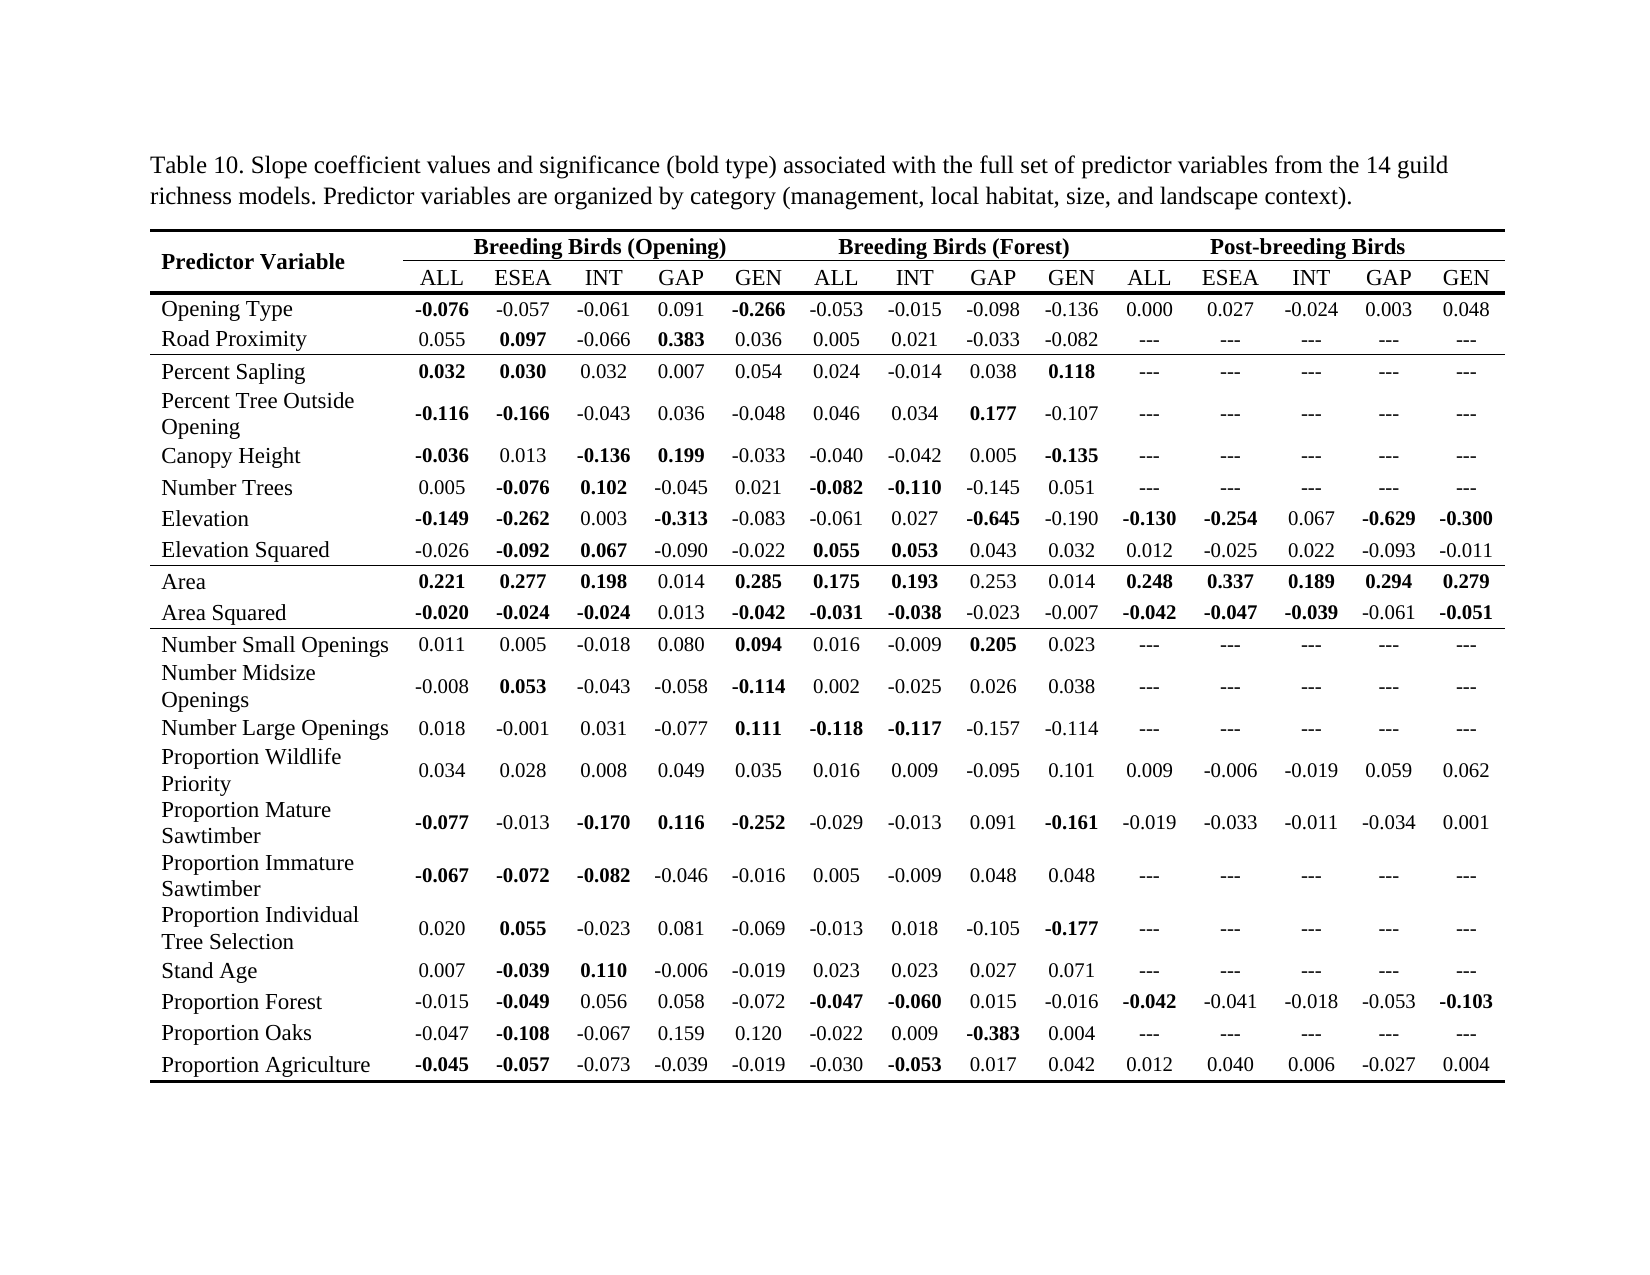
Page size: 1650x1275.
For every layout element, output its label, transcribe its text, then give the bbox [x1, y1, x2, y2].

table_cell 0.036 [720, 323, 797, 354]
table_cell -0.047 [403, 1017, 481, 1048]
table_cell 0.337 [1188, 566, 1272, 597]
table_cell -0.007 [1032, 597, 1111, 628]
table_cell -0.042 [1111, 986, 1188, 1017]
table_cell ESEA [1188, 261, 1272, 291]
table_cell -0.072 [720, 986, 797, 1017]
table_header Breeding Birds (Forest) [797, 232, 1111, 260]
table_cell -0.023 [565, 901, 642, 954]
table_cell -0.019 [1111, 796, 1188, 849]
table_cell -0.061 [797, 502, 875, 534]
table_cell --- [1111, 440, 1188, 471]
table_cell --- [1273, 659, 1350, 712]
table_cell 0.056 [565, 986, 642, 1017]
table_cell 0.177 [954, 387, 1032, 440]
table_cell -0.252 [720, 796, 797, 849]
table_cell -0.190 [1032, 502, 1111, 534]
table_cell -0.016 [720, 849, 797, 901]
table_cell -0.645 [954, 502, 1032, 534]
table_cell 0.053 [481, 659, 565, 712]
table_cell --- [1350, 471, 1427, 502]
table_cell -0.072 [481, 849, 565, 901]
table_cell -0.061 [565, 295, 642, 323]
table_cell Stand Age [150, 954, 403, 986]
table_cell --- [1273, 440, 1350, 471]
table_cell -0.008 [403, 659, 481, 712]
text Table 10. Slope coefficient values and significance (bold type) associated with the full set of predictor variables from the 14 guild richness models. Predictor variables are organized by category (management, local habitat, size, and landscape context). [150, 150, 1500, 210]
table_cell 0.015 [954, 986, 1032, 1017]
table_cell INT [565, 261, 642, 291]
table_cell -0.025 [875, 659, 954, 712]
table_cell -0.076 [403, 295, 481, 323]
table_cell 0.000 [1111, 295, 1188, 323]
table_cell -0.114 [720, 659, 797, 712]
table_cell --- [1428, 712, 1505, 743]
table_cell -0.033 [954, 323, 1032, 354]
table_cell -0.022 [720, 534, 797, 565]
table_cell --- [1273, 629, 1350, 659]
table_cell 0.005 [797, 323, 875, 354]
table_cell 0.036 [642, 387, 720, 440]
table_cell -0.067 [565, 1017, 642, 1048]
table_cell -0.013 [481, 796, 565, 849]
table_cell 0.067 [1273, 502, 1350, 534]
table_cell -0.060 [875, 986, 954, 1017]
table_cell -0.045 [642, 471, 720, 502]
table_cell 0.016 [797, 629, 875, 659]
table_cell 0.097 [481, 323, 565, 354]
table_cell -0.022 [797, 1017, 875, 1048]
table_cell -0.098 [954, 295, 1032, 323]
table_cell --- [1350, 387, 1427, 440]
table_cell -0.019 [1273, 743, 1350, 796]
table_cell Elevation [150, 502, 403, 534]
table_cell 0.091 [954, 796, 1032, 849]
table_cell ESEA [481, 261, 565, 291]
table_cell -0.067 [403, 849, 481, 901]
table_cell 0.021 [875, 323, 954, 354]
table_cell -0.019 [720, 954, 797, 986]
table_cell -0.006 [1188, 743, 1272, 796]
table_cell 0.055 [403, 323, 481, 354]
table_cell Area [150, 566, 403, 597]
table_cell --- [1188, 629, 1272, 659]
table_cell 0.032 [1032, 534, 1111, 565]
table_cell -0.069 [720, 901, 797, 954]
table_cell --- [1428, 440, 1505, 471]
table_header Predictor Variable [150, 232, 403, 291]
table_cell Elevation Squared [150, 534, 403, 565]
table_cell -0.048 [720, 387, 797, 440]
table_cell Area Squared [150, 597, 403, 628]
table_cell 0.032 [403, 355, 481, 387]
table_cell -0.033 [1188, 796, 1272, 849]
table_cell 0.024 [797, 355, 875, 387]
table_cell 0.003 [1350, 295, 1427, 323]
table_cell 0.011 [403, 629, 481, 659]
table_cell ALL [797, 261, 875, 291]
table_cell 0.043 [954, 534, 1032, 565]
table_cell 0.009 [1111, 743, 1188, 796]
table_cell 0.018 [875, 901, 954, 954]
table_cell -0.039 [642, 1048, 720, 1079]
table_cell 0.034 [875, 387, 954, 440]
table_cell 0.042 [1032, 1048, 1111, 1079]
table_cell GAP [642, 261, 720, 291]
table_cell 0.018 [403, 712, 481, 743]
table_cell --- [1111, 954, 1188, 986]
table_cell GAP [1350, 261, 1427, 291]
table_cell 0.004 [1428, 1048, 1505, 1079]
table_cell -0.103 [1428, 986, 1505, 1017]
table_cell Proportion Forest [150, 986, 403, 1017]
table_cell 0.205 [954, 629, 1032, 659]
table_cell 0.198 [565, 566, 642, 597]
table_cell 0.008 [565, 743, 642, 796]
table_cell -0.020 [403, 597, 481, 628]
table_cell INT [875, 261, 954, 291]
table_cell -0.038 [875, 597, 954, 628]
table_cell 0.013 [481, 440, 565, 471]
table_cell 0.285 [720, 566, 797, 597]
table_cell 0.067 [565, 534, 642, 565]
table_cell -0.136 [565, 440, 642, 471]
table_cell 0.014 [642, 566, 720, 597]
table_cell -0.027 [1350, 1048, 1427, 1079]
table_cell -0.095 [954, 743, 1032, 796]
table_cell GEN [1428, 261, 1505, 291]
table_cell 0.101 [1032, 743, 1111, 796]
table_cell --- [1428, 471, 1505, 502]
table_cell 0.094 [720, 629, 797, 659]
table_cell -0.073 [565, 1048, 642, 1079]
table_cell -0.300 [1428, 502, 1505, 534]
table_cell Proportion Agriculture [150, 1048, 403, 1079]
table_cell 0.003 [565, 502, 642, 534]
table_cell --- [1350, 440, 1427, 471]
table_cell -0.058 [642, 659, 720, 712]
table_cell -0.015 [403, 986, 481, 1017]
table_cell 0.277 [481, 566, 565, 597]
table_cell 0.040 [1188, 1048, 1272, 1079]
table_cell Proportion Mature Sawtimber [150, 796, 403, 849]
table_cell 0.023 [797, 954, 875, 986]
table_cell 0.023 [875, 954, 954, 986]
table_header Post-breeding Birds [1111, 232, 1505, 260]
table_cell --- [1273, 901, 1350, 954]
table_cell -0.057 [481, 1048, 565, 1079]
table_cell 0.071 [1032, 954, 1111, 986]
table_cell 0.027 [954, 954, 1032, 986]
table_cell 0.383 [642, 323, 720, 354]
table_cell -0.077 [403, 796, 481, 849]
table_cell Number Small Openings [150, 629, 403, 659]
table_cell --- [1111, 387, 1188, 440]
table_cell Number Trees [150, 471, 403, 502]
table_cell --- [1350, 629, 1427, 659]
table_cell -0.107 [1032, 387, 1111, 440]
table_cell --- [1428, 659, 1505, 712]
table_cell --- [1428, 387, 1505, 440]
table_cell -0.170 [565, 796, 642, 849]
table_cell -0.011 [1428, 534, 1505, 565]
table_cell 0.031 [565, 712, 642, 743]
table_cell -0.057 [481, 295, 565, 323]
table_cell -0.149 [403, 502, 481, 534]
table_cell 0.032 [565, 355, 642, 387]
table_cell -0.040 [797, 440, 875, 471]
table_cell --- [1111, 629, 1188, 659]
table_cell -0.013 [875, 796, 954, 849]
table_cell --- [1188, 387, 1272, 440]
table_cell --- [1188, 440, 1272, 471]
table_cell 0.111 [720, 712, 797, 743]
table_cell -0.030 [797, 1048, 875, 1079]
table_cell 0.221 [403, 566, 481, 597]
table_cell 0.012 [1111, 534, 1188, 565]
table_cell -0.024 [1273, 295, 1350, 323]
table_cell -0.047 [1188, 597, 1272, 628]
table_cell -0.135 [1032, 440, 1111, 471]
table_cell 0.279 [1428, 566, 1505, 597]
table_cell --- [1350, 355, 1427, 387]
table_cell --- [1350, 1017, 1427, 1048]
table_cell --- [1350, 954, 1427, 986]
table_cell --- [1111, 659, 1188, 712]
table_cell 0.013 [642, 597, 720, 628]
table_cell 0.189 [1273, 566, 1350, 597]
table_cell -0.383 [954, 1017, 1032, 1048]
table_cell --- [1188, 323, 1272, 354]
table_cell -0.629 [1350, 502, 1427, 534]
table_cell 0.004 [1032, 1017, 1111, 1048]
table_cell 0.014 [1032, 566, 1111, 597]
table_cell -0.031 [797, 597, 875, 628]
table_cell -0.025 [1188, 534, 1272, 565]
table_cell --- [1188, 355, 1272, 387]
table_cell --- [1273, 954, 1350, 986]
table_cell -0.114 [1032, 712, 1111, 743]
table_cell -0.130 [1111, 502, 1188, 534]
table_cell 0.110 [565, 954, 642, 986]
table_cell -0.313 [642, 502, 720, 534]
table_cell -0.045 [403, 1048, 481, 1079]
table_cell GAP [954, 261, 1032, 291]
table_cell -0.029 [797, 796, 875, 849]
table_cell -0.006 [642, 954, 720, 986]
table_cell 0.017 [954, 1048, 1032, 1079]
table_cell -0.046 [642, 849, 720, 901]
table_cell 0.055 [481, 901, 565, 954]
table_cell -0.009 [875, 849, 954, 901]
table_cell 0.054 [720, 355, 797, 387]
table_cell 0.005 [481, 629, 565, 659]
table_cell -0.177 [1032, 901, 1111, 954]
table_cell -0.015 [875, 295, 954, 323]
table_cell 0.027 [1188, 295, 1272, 323]
table_cell -0.161 [1032, 796, 1111, 849]
table_cell -0.136 [1032, 295, 1111, 323]
table_cell -0.082 [1032, 323, 1111, 354]
table_cell -0.047 [797, 986, 875, 1017]
table_cell 0.028 [481, 743, 565, 796]
table_cell 0.023 [1032, 629, 1111, 659]
table_cell 0.005 [954, 440, 1032, 471]
table_cell -0.042 [720, 597, 797, 628]
table_cell -0.036 [403, 440, 481, 471]
table_cell -0.092 [481, 534, 565, 565]
table_cell -0.076 [481, 471, 565, 502]
table_cell --- [1111, 471, 1188, 502]
table_cell -0.108 [481, 1017, 565, 1048]
table_cell -0.014 [875, 355, 954, 387]
table_cell -0.254 [1188, 502, 1272, 534]
table_cell 0.001 [1428, 796, 1505, 849]
table_cell 0.038 [1032, 659, 1111, 712]
table_cell -0.117 [875, 712, 954, 743]
table_cell -0.066 [565, 323, 642, 354]
table_cell -0.034 [1350, 796, 1427, 849]
table_cell 0.120 [720, 1017, 797, 1048]
table_cell -0.082 [797, 471, 875, 502]
table_cell --- [1273, 387, 1350, 440]
table_cell 0.048 [954, 849, 1032, 901]
table_cell 0.048 [1428, 295, 1505, 323]
table_cell 0.035 [720, 743, 797, 796]
table_cell --- [1111, 849, 1188, 901]
table_cell --- [1273, 712, 1350, 743]
table_cell -0.077 [642, 712, 720, 743]
table_cell --- [1188, 1017, 1272, 1048]
table_cell 0.020 [403, 901, 481, 954]
table_cell 0.005 [797, 849, 875, 901]
table_cell --- [1188, 849, 1272, 901]
table_cell INT [1273, 261, 1350, 291]
table_cell 0.055 [797, 534, 875, 565]
table_cell 0.118 [1032, 355, 1111, 387]
table_cell -0.051 [1428, 597, 1505, 628]
table_cell -0.042 [1111, 597, 1188, 628]
table_cell Number Midsize Openings [150, 659, 403, 712]
table_cell 0.199 [642, 440, 720, 471]
table_cell -0.023 [954, 597, 1032, 628]
table_cell -0.009 [875, 629, 954, 659]
table_cell Percent Sapling [150, 355, 403, 387]
table_cell -0.266 [720, 295, 797, 323]
table_cell -0.157 [954, 712, 1032, 743]
table_cell -0.053 [1350, 986, 1427, 1017]
table_cell -0.043 [565, 387, 642, 440]
table_cell 0.026 [954, 659, 1032, 712]
table_cell -0.011 [1273, 796, 1350, 849]
table_cell 0.116 [642, 796, 720, 849]
table_cell -0.049 [481, 986, 565, 1017]
table_cell -0.166 [481, 387, 565, 440]
table_cell --- [1273, 323, 1350, 354]
table_cell 0.016 [797, 743, 875, 796]
table_cell -0.041 [1188, 986, 1272, 1017]
table_cell 0.007 [642, 355, 720, 387]
table_cell --- [1428, 629, 1505, 659]
table_cell Proportion Individual Tree Selection [150, 901, 403, 954]
table_cell 0.021 [720, 471, 797, 502]
table_cell -0.093 [1350, 534, 1427, 565]
table_cell -0.061 [1350, 597, 1427, 628]
table_cell --- [1428, 954, 1505, 986]
table_cell --- [1111, 323, 1188, 354]
table_cell -0.262 [481, 502, 565, 534]
table_cell ALL [1111, 261, 1188, 291]
table_cell 0.030 [481, 355, 565, 387]
table_cell Proportion Immature Sawtimber [150, 849, 403, 901]
table_cell -0.024 [481, 597, 565, 628]
table_cell 0.081 [642, 901, 720, 954]
table_cell -0.039 [1273, 597, 1350, 628]
table_cell --- [1111, 712, 1188, 743]
table_cell 0.051 [1032, 471, 1111, 502]
table_cell -0.090 [642, 534, 720, 565]
table_cell --- [1273, 355, 1350, 387]
table_cell 0.193 [875, 566, 954, 597]
table_cell -0.033 [720, 440, 797, 471]
table_cell --- [1350, 659, 1427, 712]
table_cell 0.002 [797, 659, 875, 712]
table_cell -0.116 [403, 387, 481, 440]
table_cell GEN [720, 261, 797, 291]
table_cell --- [1188, 471, 1272, 502]
table_cell -0.105 [954, 901, 1032, 954]
table_cell -0.026 [403, 534, 481, 565]
table_cell --- [1111, 901, 1188, 954]
table_cell Number Large Openings [150, 712, 403, 743]
table_cell --- [1428, 849, 1505, 901]
table_cell 0.038 [954, 355, 1032, 387]
table_cell Opening Type [150, 295, 403, 323]
table_cell --- [1428, 323, 1505, 354]
table_cell GEN [1032, 261, 1111, 291]
table_cell 0.012 [1111, 1048, 1188, 1079]
table_cell -0.019 [720, 1048, 797, 1079]
table_cell --- [1273, 471, 1350, 502]
table_cell 0.091 [642, 295, 720, 323]
table_cell --- [1428, 901, 1505, 954]
table_cell 0.006 [1273, 1048, 1350, 1079]
table_cell 0.048 [1032, 849, 1111, 901]
table_cell --- [1188, 954, 1272, 986]
table_cell 0.159 [642, 1017, 720, 1048]
table_cell -0.053 [875, 1048, 954, 1079]
table_cell -0.001 [481, 712, 565, 743]
table_cell --- [1350, 849, 1427, 901]
table_cell -0.083 [720, 502, 797, 534]
table_cell -0.053 [797, 295, 875, 323]
table_cell -0.039 [481, 954, 565, 986]
table_cell 0.022 [1273, 534, 1350, 565]
table_cell --- [1273, 849, 1350, 901]
table_cell -0.082 [565, 849, 642, 901]
table_cell --- [1273, 1017, 1350, 1048]
table_cell -0.018 [565, 629, 642, 659]
table_cell 0.053 [875, 534, 954, 565]
table_cell --- [1111, 1017, 1188, 1048]
table_cell -0.043 [565, 659, 642, 712]
table_cell Proportion Oaks [150, 1017, 403, 1048]
table_cell 0.059 [1350, 743, 1427, 796]
table_cell 0.080 [642, 629, 720, 659]
table_cell 0.049 [642, 743, 720, 796]
table_cell 0.294 [1350, 566, 1427, 597]
table_cell 0.253 [954, 566, 1032, 597]
table_cell --- [1428, 355, 1505, 387]
table_cell 0.062 [1428, 743, 1505, 796]
table_cell --- [1350, 901, 1427, 954]
table_cell 0.005 [403, 471, 481, 502]
table_cell --- [1350, 323, 1427, 354]
table_cell Road Proximity [150, 323, 403, 354]
table_cell -0.016 [1032, 986, 1111, 1017]
table_cell 0.046 [797, 387, 875, 440]
table_cell 0.058 [642, 986, 720, 1017]
table_cell 0.009 [875, 743, 954, 796]
table_cell Percent Tree Outside Opening [150, 387, 403, 440]
table_cell --- [1428, 1017, 1505, 1048]
table_cell ALL [403, 261, 481, 291]
table_cell 0.009 [875, 1017, 954, 1048]
table_cell -0.024 [565, 597, 642, 628]
table_cell 0.027 [875, 502, 954, 534]
table_cell -0.110 [875, 471, 954, 502]
table_cell --- [1188, 901, 1272, 954]
table_cell -0.042 [875, 440, 954, 471]
table_header Breeding Birds (Opening) [403, 232, 797, 260]
table_cell 0.175 [797, 566, 875, 597]
table_cell 0.007 [403, 954, 481, 986]
table_cell -0.018 [1273, 986, 1350, 1017]
table_cell 0.248 [1111, 566, 1188, 597]
table_cell --- [1111, 355, 1188, 387]
table_cell -0.013 [797, 901, 875, 954]
table_cell 0.102 [565, 471, 642, 502]
table_cell Canopy Height [150, 440, 403, 471]
table_cell -0.145 [954, 471, 1032, 502]
table_cell --- [1188, 712, 1272, 743]
table_cell 0.034 [403, 743, 481, 796]
table_cell --- [1350, 712, 1427, 743]
table_cell -0.118 [797, 712, 875, 743]
table_cell Proportion Wildlife Priority [150, 743, 403, 796]
table_cell --- [1188, 659, 1272, 712]
